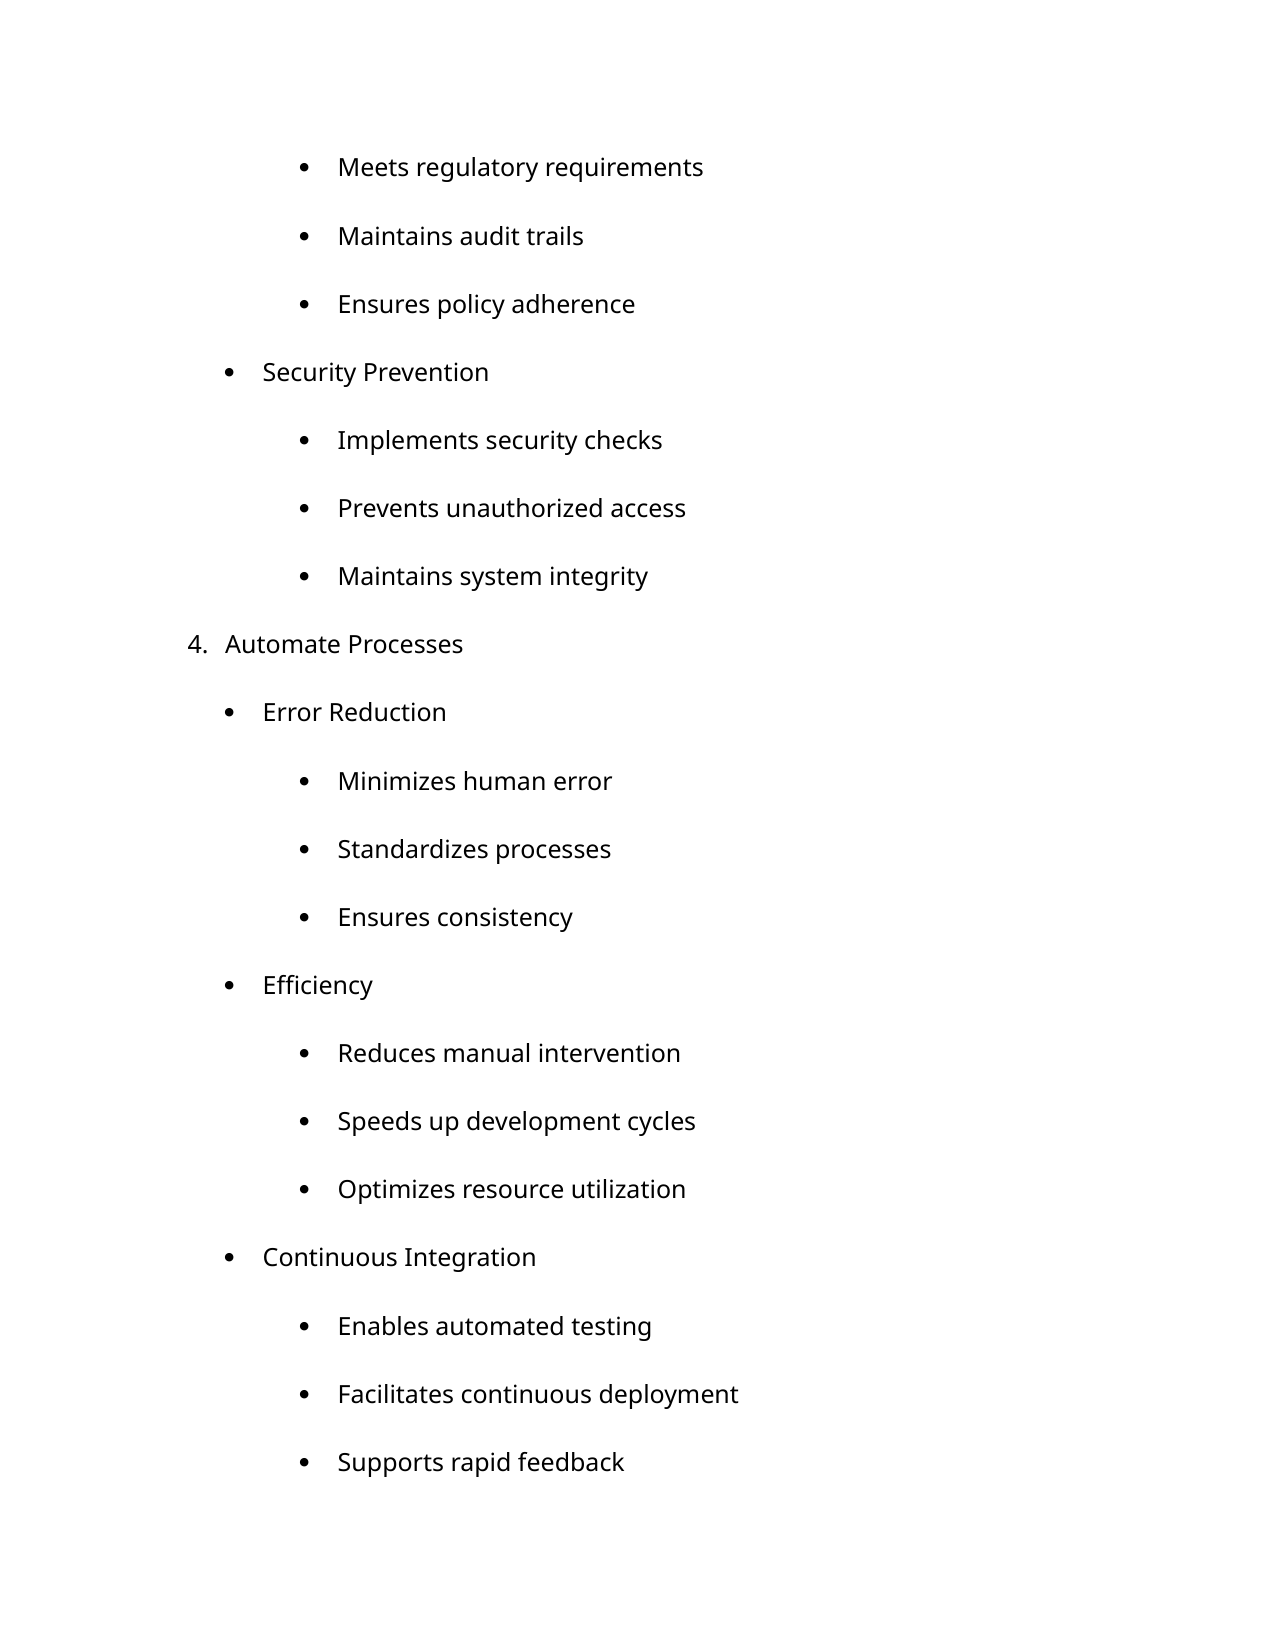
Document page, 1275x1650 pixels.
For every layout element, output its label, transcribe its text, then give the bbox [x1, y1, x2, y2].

list Reduces manual intervention [300, 1036, 1125, 1070]
list Meets regulatory requirements [300, 150, 1125, 184]
list Maintains audit trails [300, 218, 1125, 252]
list Prevents unauthorized access [300, 491, 1125, 525]
list Ensures policy adherence [300, 286, 1125, 320]
list Facilitates continuous deployment [300, 1376, 1125, 1410]
list Optimizes resource utilization [300, 1172, 1125, 1206]
list Implements security checks [300, 422, 1125, 457]
list Security Prevention [225, 354, 1125, 388]
list Continuous Integration [225, 1240, 1125, 1274]
list Supports rapid feedback [300, 1444, 1125, 1478]
list Efficiency [225, 967, 1125, 1002]
list Error Reduction [225, 695, 1125, 729]
list Automate Processes [187, 627, 1125, 661]
list Ensures consistency [300, 899, 1125, 933]
list Enables automated testing [300, 1308, 1125, 1342]
list Maintains system integrity [300, 559, 1125, 593]
list Minimizes human error [300, 763, 1125, 797]
list Speeds up development cycles [300, 1104, 1125, 1138]
list Standardizes processes [300, 831, 1125, 865]
